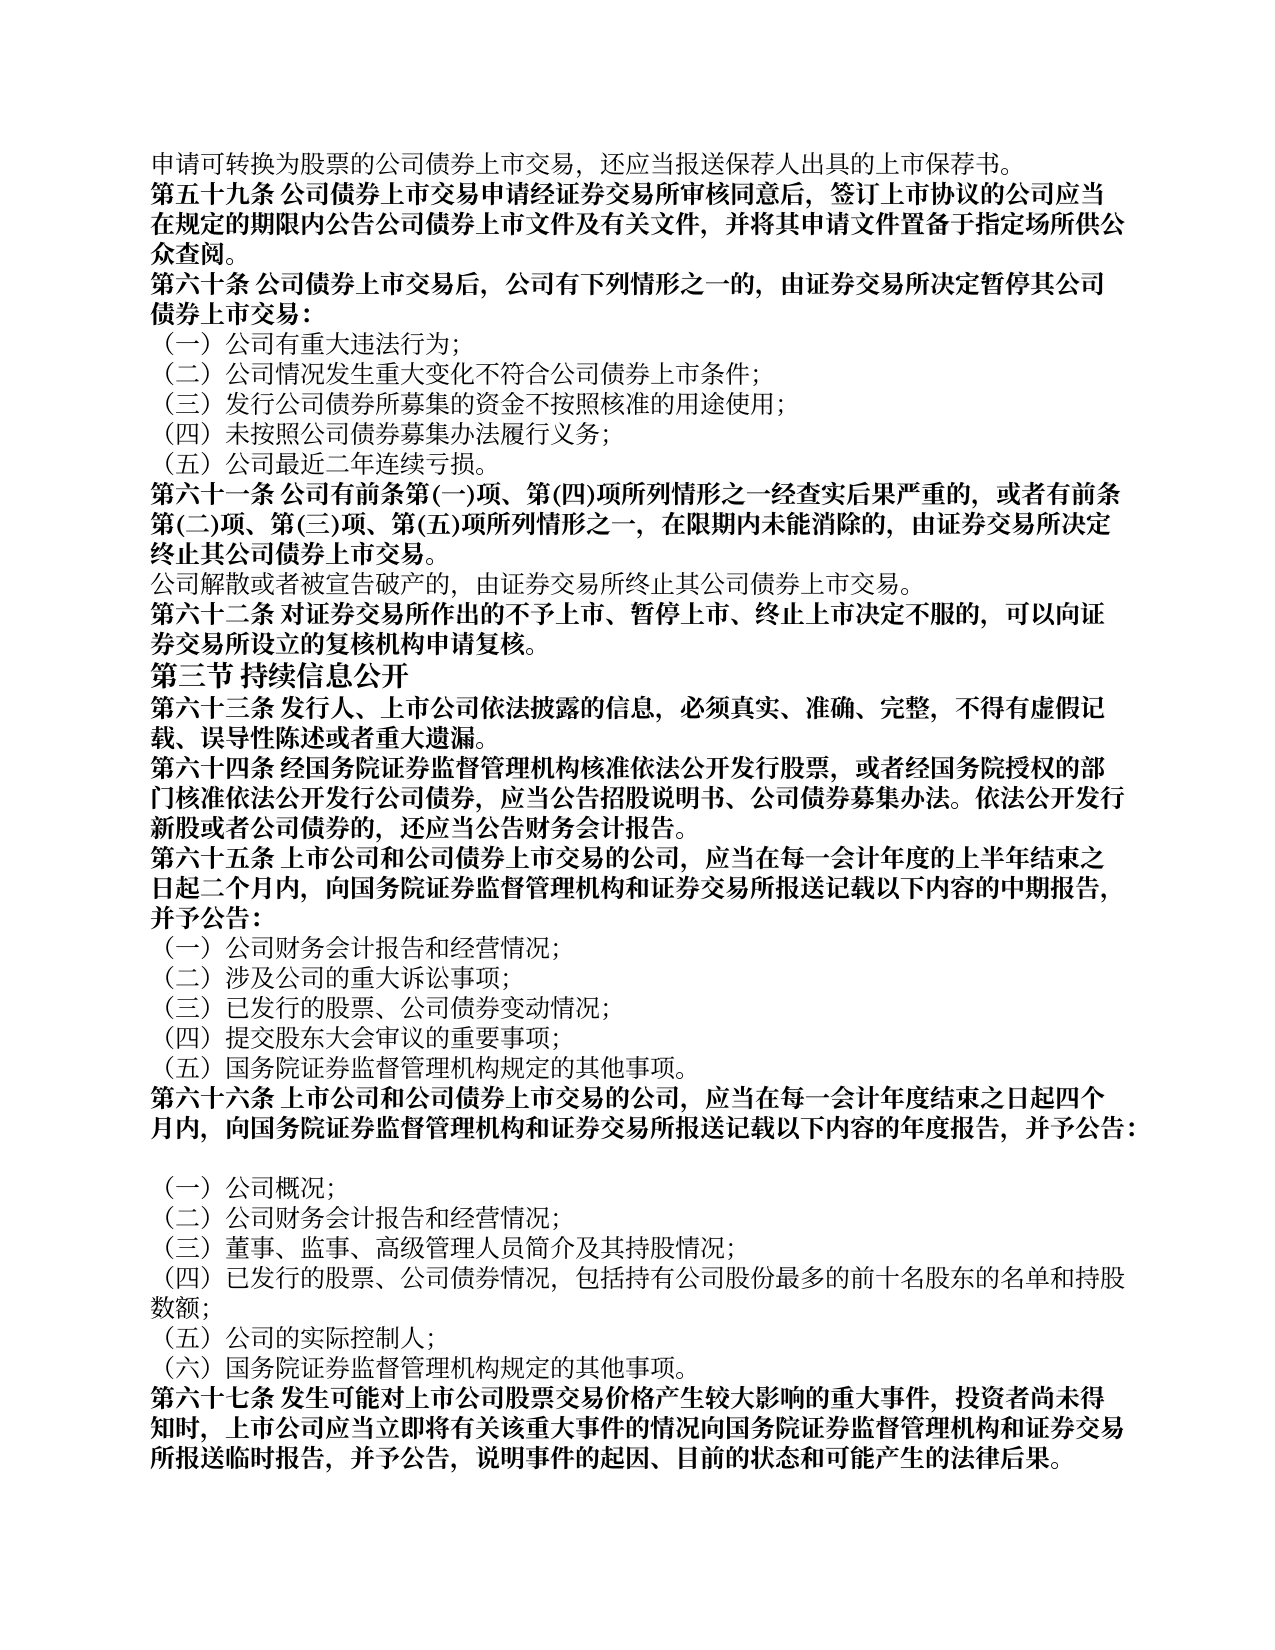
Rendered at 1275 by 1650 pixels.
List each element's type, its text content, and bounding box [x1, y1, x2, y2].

text （四）已发行的股票、公司债券情况，包括持有公司股份最多的前十名股东的名单和持股数额； [150, 1264, 1125, 1324]
subtitle 第六十五条 上市公司和公司债券上市交易的公司，应当在每一会计年度的上半年结束之日起二个月内，向国务院证券监督管理机构和证券交易所报送记载以下内容的中期报告，并予公告： [150, 844, 1125, 934]
text （五）公司最近二年连续亏损。 [150, 450, 1125, 480]
text （一）公司概况； [150, 1174, 1125, 1204]
subtitle 第六十三条 发行人、上市公司依法披露的信息，必须真实、准确、完整，不得有虚假记载、误导性陈述或者重大遗漏。 [150, 694, 1125, 754]
text （一）公司有重大违法行为； [150, 330, 1125, 360]
subtitle 第六十条 公司债券上市交易后，公司有下列情形之一的，由证券交易所决定暂停其公司债券上市交易： [150, 270, 1125, 330]
text （二）涉及公司的重大诉讼事项； [150, 964, 1125, 994]
text （一）公司财务会计报告和经营情况； [150, 934, 1125, 964]
text （三）已发行的股票、公司债券变动情况； [150, 994, 1125, 1024]
text 申请可转换为股票的公司债券上市交易，还应当报送保荐人出具的上市保荐书。 [150, 150, 1125, 180]
subtitle 第六十二条 对证券交易所作出的不予上市、暂停上市、终止上市决定不服的，可以向证券交易所设立的复核机构申请复核。 [150, 600, 1125, 660]
text （五）国务院证券监督管理机构规定的其他事项。 [150, 1054, 1125, 1084]
subtitle 第六十四条 经国务院证券监督管理机构核准依法公开发行股票，或者经国务院授权的部门核准依法公开发行公司债券，应当公告招股说明书、公司债券募集办法。依法公开发行新股或者公司债券的，还应当公告财务会计报告。 [150, 754, 1125, 844]
text （五）公司的实际控制人； [150, 1324, 1125, 1354]
text （二）公司情况发生重大变化不符合公司债券上市条件； [150, 360, 1125, 390]
text （六）国务院证券监督管理机构规定的其他事项。 [150, 1354, 1125, 1384]
subtitle 第六十六条 上市公司和公司债券上市交易的公司，应当在每一会计年度结束之日起四个月内，向国务院证券监督管理机构和证券交易所报送记载以下内容的年度报告，并予公告： [150, 1084, 1125, 1174]
text 公司解散或者被宣告破产的，由证券交易所终止其公司债券上市交易。 [150, 570, 1125, 600]
text （四）未按照公司债券募集办法履行义务； [150, 420, 1125, 450]
subtitle 第六十七条 发生可能对上市公司股票交易价格产生较大影响的重大事件，投资者尚未得知时，上市公司应当立即将有关该重大事件的情况向国务院证券监督管理机构和证券交易所报送临时报告，并予公告，说明事件的起因、目前的状态和可能产生的法律后果。 [150, 1384, 1125, 1474]
text （三）董事、监事、高级管理人员简介及其持股情况； [150, 1234, 1125, 1264]
subtitle 第五十九条 公司债券上市交易申请经证券交易所审核同意后，签订上市协议的公司应当在规定的期限内公告公司债券上市文件及有关文件，并将其申请文件置备于指定场所供公众查阅。 [150, 180, 1125, 270]
text （四）提交股东大会审议的重要事项； [150, 1024, 1125, 1054]
subtitle 第三节 持续信息公开 [150, 660, 1125, 694]
text （二）公司财务会计报告和经营情况； [150, 1204, 1125, 1234]
text （三）发行公司债券所募集的资金不按照核准的用途使用； [150, 390, 1125, 420]
subtitle 第六十一条 公司有前条第(一)项、第(四)项所列情形之一经查实后果严重的，或者有前条第(二)项、第(三)项、第(五)项所列情形之一，在限期内未能消除的，由证券交易所决定终止其公司债券上市交易。 [150, 480, 1125, 570]
